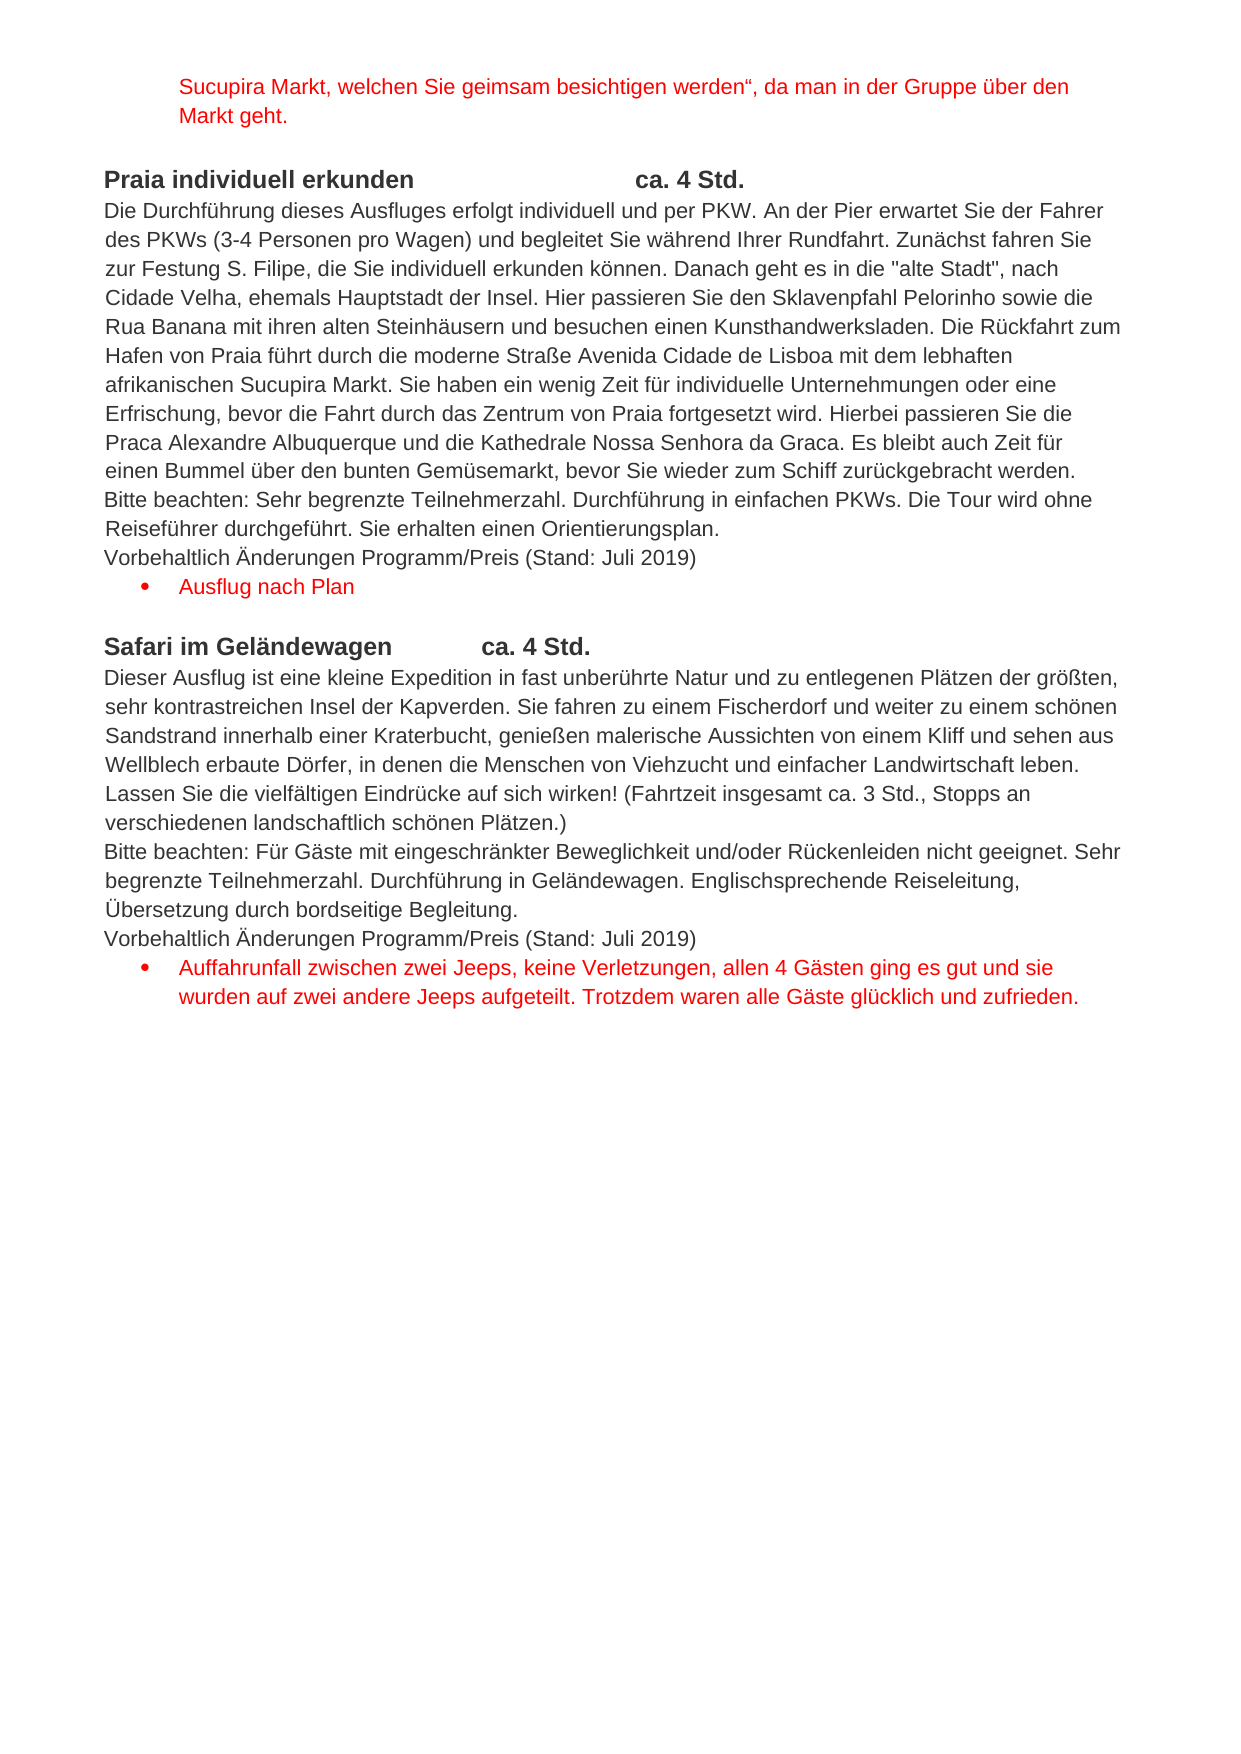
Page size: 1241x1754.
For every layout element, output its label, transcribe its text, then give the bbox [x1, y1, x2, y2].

text Vorbehaltlich Änderungen Programm/Preis (Stand: Juli 2019) [103, 545, 1122, 571]
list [141, 74, 1122, 128]
text Bitte beachten: Für Gäste mit eingeschränkter Beweglichkeit und/oder Rückenleiden nicht geeignet. Sehr begrenzte Teilnehmerzahl. Durchführung in Geländewagen. Englischsprechende Reiseleitung, Übersetzung durch bordseitige Begleitung. [103, 839, 1122, 922]
text Vorbehaltlich Änderungen Programm/Preis (Stand: Juli 2019) [103, 926, 1122, 951]
text Bitte beachten: Sehr begrenzte Teilnehmerzahl. Durchführung in einfachen PKWs. Die Tour wird ohne Reiseführer durchgeführt. Sie erhalten einen Orientierungsplan. [103, 487, 1122, 542]
text Safari im Geländewagen ca. 4 Std. [103, 632, 1122, 661]
text Die Durchführung dieses Ausfluges erfolgt individuell und per PKW. An der Pier erwartet Sie der Fahrer des PKWs (3-4 Personen pro Wagen) und begleitet Sie während Ihrer Rundfahrt. Zunächst fahren Sie zur Festung S. Filipe, die Sie individuell erkunden können. Danach geht es in die "alte Stadt", nach Cidade Velha, ehemals Hauptstadt der Insel. Hier passieren Sie den Sklavenpfahl Pelorinho sowie die Rua Banana mit ihren alten Steinhäusern und besuchen einen Kunsthandwerksladen. Die Rückfahrt zum Hafen von Praia führt durch die moderne Straße Avenida Cidade de Lisboa mit dem lebhaften afrikanischen Sucupira Markt. Sie haben ein wenig Zeit für individuelle Unternehmungen oder eine Erfrischung, bevor die Fahrt durch das Zentrum von Praia fortgesetzt wird. Hierbei passieren Sie die Praca Alexandre Albuquerque und die Kathedrale Nossa Senhora da Graca. Es bleibt auch Zeit für einen Bummel über den bunten Gemüsemarkt, bevor Sie wieder zum Schiff zurückgebracht werden. [103, 198, 1122, 484]
list Ausflug nach Plan [141, 574, 1122, 599]
text Dieser Ausflug ist eine kleine Expedition in fast unberührte Natur und zu entlegenen Plätzen der größten, sehr kontrastreichen Insel der Kapverden. Sie fahren zu einem Fischerdorf und weiter zu einem schönen Sandstrand innerhalb einer Kraterbucht, genießen malerische Aussichten von einem Kliff und sehen aus Wellblech erbaute Dörfer, in denen die Menschen von Viehzucht und einfacher Landwirtschaft leben. Lassen Sie die vielfältigen Eindrücke auf sich wirken! (Fahrtzeit insgesamt ca. 3 Std., Stopps an verschiedenen landschaftlich schönen Plätzen.) [103, 665, 1122, 835]
list Auffahrunfall zwischen zwei Jeeps, keine Verletzungen, allen 4 Gästen ging es gut und sie wurden auf zwei andere Jeeps aufgeteilt. Trotzdem waren alle Gäste glücklich und zufrieden. [141, 955, 1122, 1009]
text Praia individuell erkunden ca. 4 Std. [103, 165, 1122, 193]
